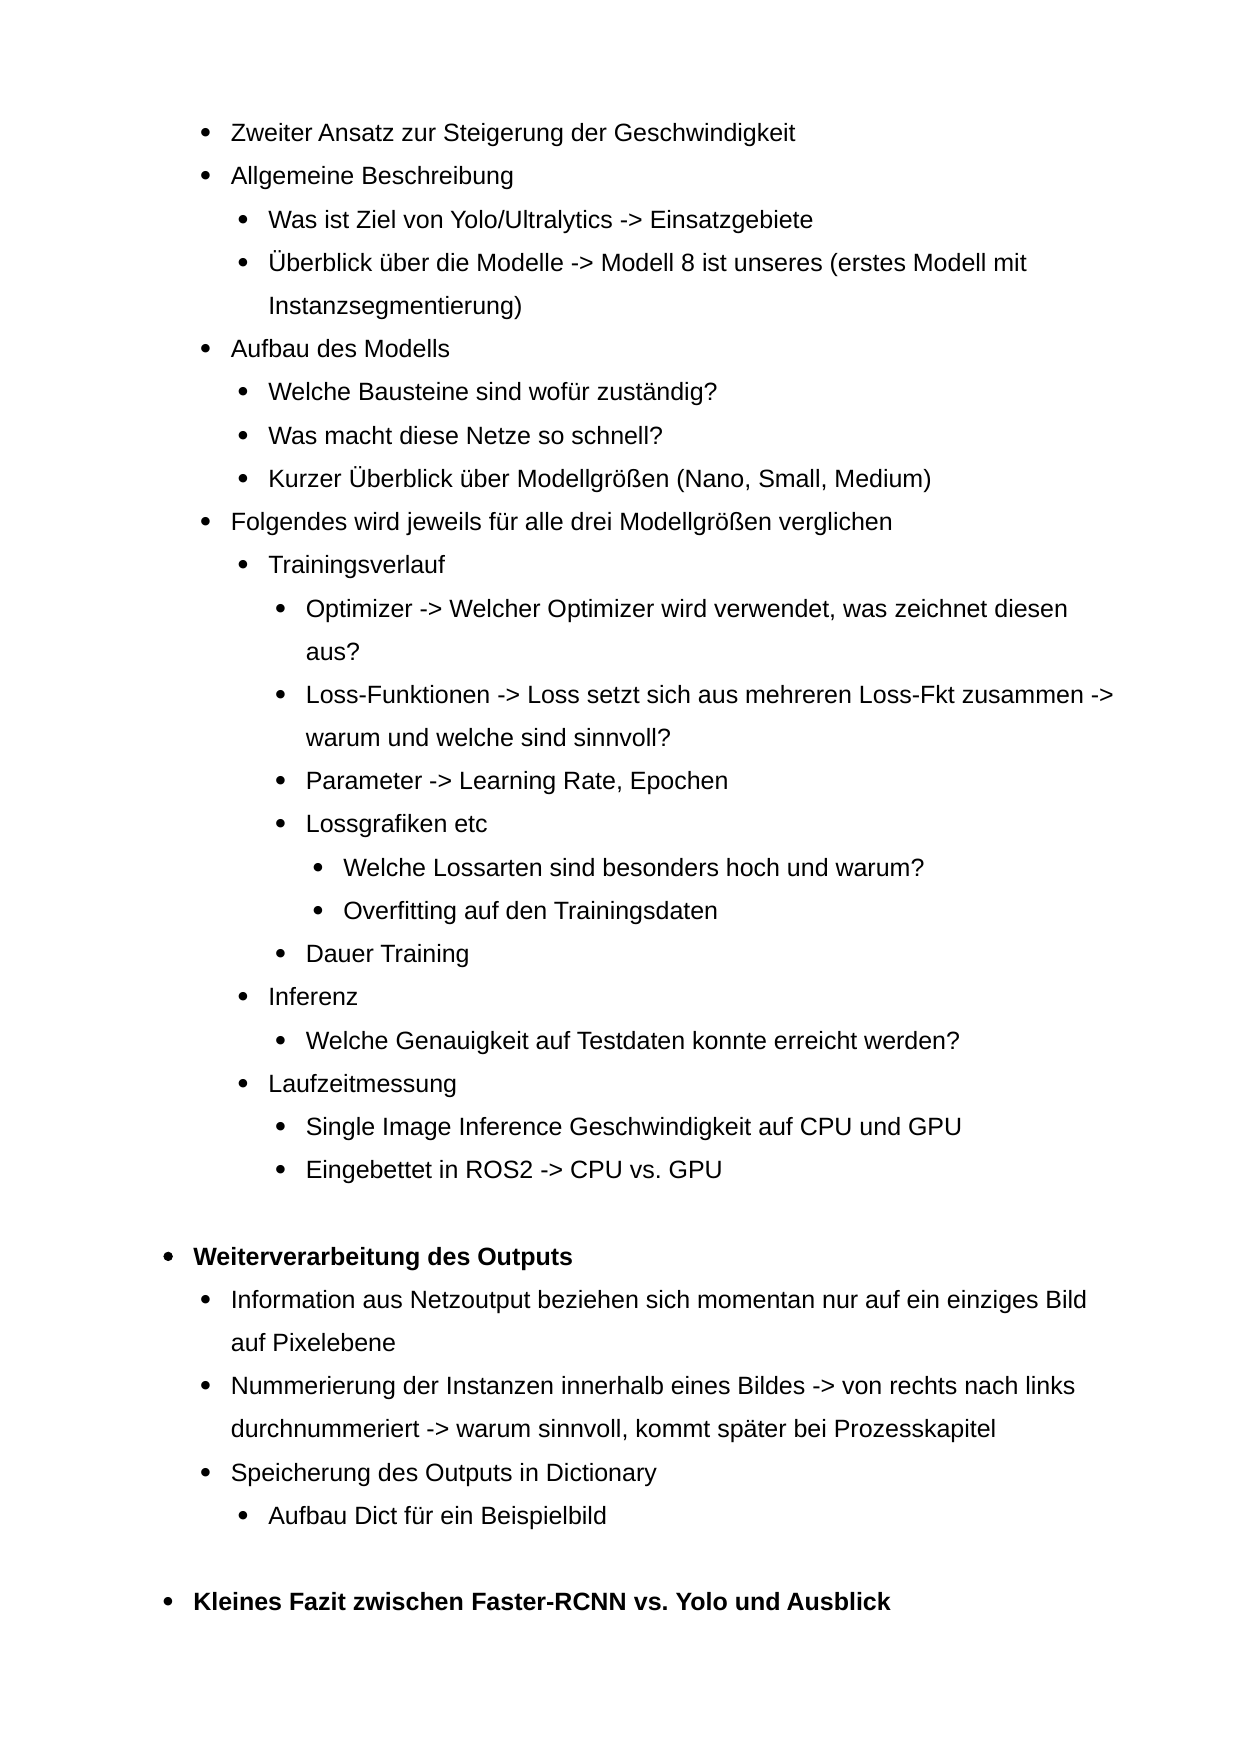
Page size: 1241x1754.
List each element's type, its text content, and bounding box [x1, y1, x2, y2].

list Überblick über die Modelle -> Modell 8 ist unseres (erstes Modell mit Instanzsegmentierung) [239, 248, 1122, 320]
list Laufzeitmessung [239, 1069, 1122, 1098]
list Single Image Inference Geschwindigkeit auf CPU und GPU [276, 1112, 1122, 1141]
list Aufbau Dict für ein Beispielbild [239, 1501, 1122, 1530]
list Zweiter Ansatz zur Steigerung der Geschwindigkeit [201, 118, 1122, 147]
list Eingebettet in ROS2 -> CPU vs. GPU [276, 1155, 1122, 1184]
list Inferenz [239, 982, 1122, 1011]
list Optimizer -> Welcher Optimizer wird verwendet, was zeichnet diesen aus? [276, 593, 1122, 666]
list Loss-Funktionen -> Loss setzt sich aus mehreren Loss-Fkt zusammen -> warum und welche sind sinnvoll? [276, 680, 1122, 752]
list Lossgrafiken etc [276, 809, 1122, 838]
list Welche Lossarten sind besonders hoch und warum? [314, 853, 1122, 882]
list Folgendes wird jeweils für alle drei Modellgrößen verglichen [201, 507, 1122, 536]
list Kleines Fazit zwischen Faster-RCNN vs. Yolo und Ausblick [164, 1587, 1122, 1616]
list Was macht diese Netze so schnell? [239, 421, 1122, 449]
list Kurzer Überblick über Modellgrößen (Nano, Small, Medium) [239, 464, 1122, 493]
list Information aus Netzoutput beziehen sich momentan nur auf ein einziges Bild auf Pixelebene [201, 1285, 1122, 1357]
list Welche Genauigkeit auf Testdaten konnte erreicht werden? [276, 1026, 1122, 1054]
list Aufbau des Modells [201, 334, 1122, 363]
list Allgemeine Beschreibung [201, 161, 1122, 190]
list Speicherung des Outputs in Dictionary [201, 1458, 1122, 1486]
list Dauer Training [276, 939, 1122, 968]
list Overfitting auf den Trainingsdaten [314, 896, 1122, 925]
list Was ist Ziel von Yolo/Ultralytics -> Einsatzgebiete [239, 204, 1122, 233]
list Nummerierung der Instanzen innerhalb eines Bildes -> von rechts nach links durchnummeriert -> warum sinnvoll, kommt später bei Prozesskapitel [201, 1371, 1122, 1443]
list Welche Bausteine sind wofür zuständig? [239, 377, 1122, 406]
list Parameter -> Learning Rate, Epochen [276, 766, 1122, 795]
list Weiterverarbeitung des Outputs [164, 1242, 1122, 1271]
list Trainingsverlauf [239, 550, 1122, 579]
